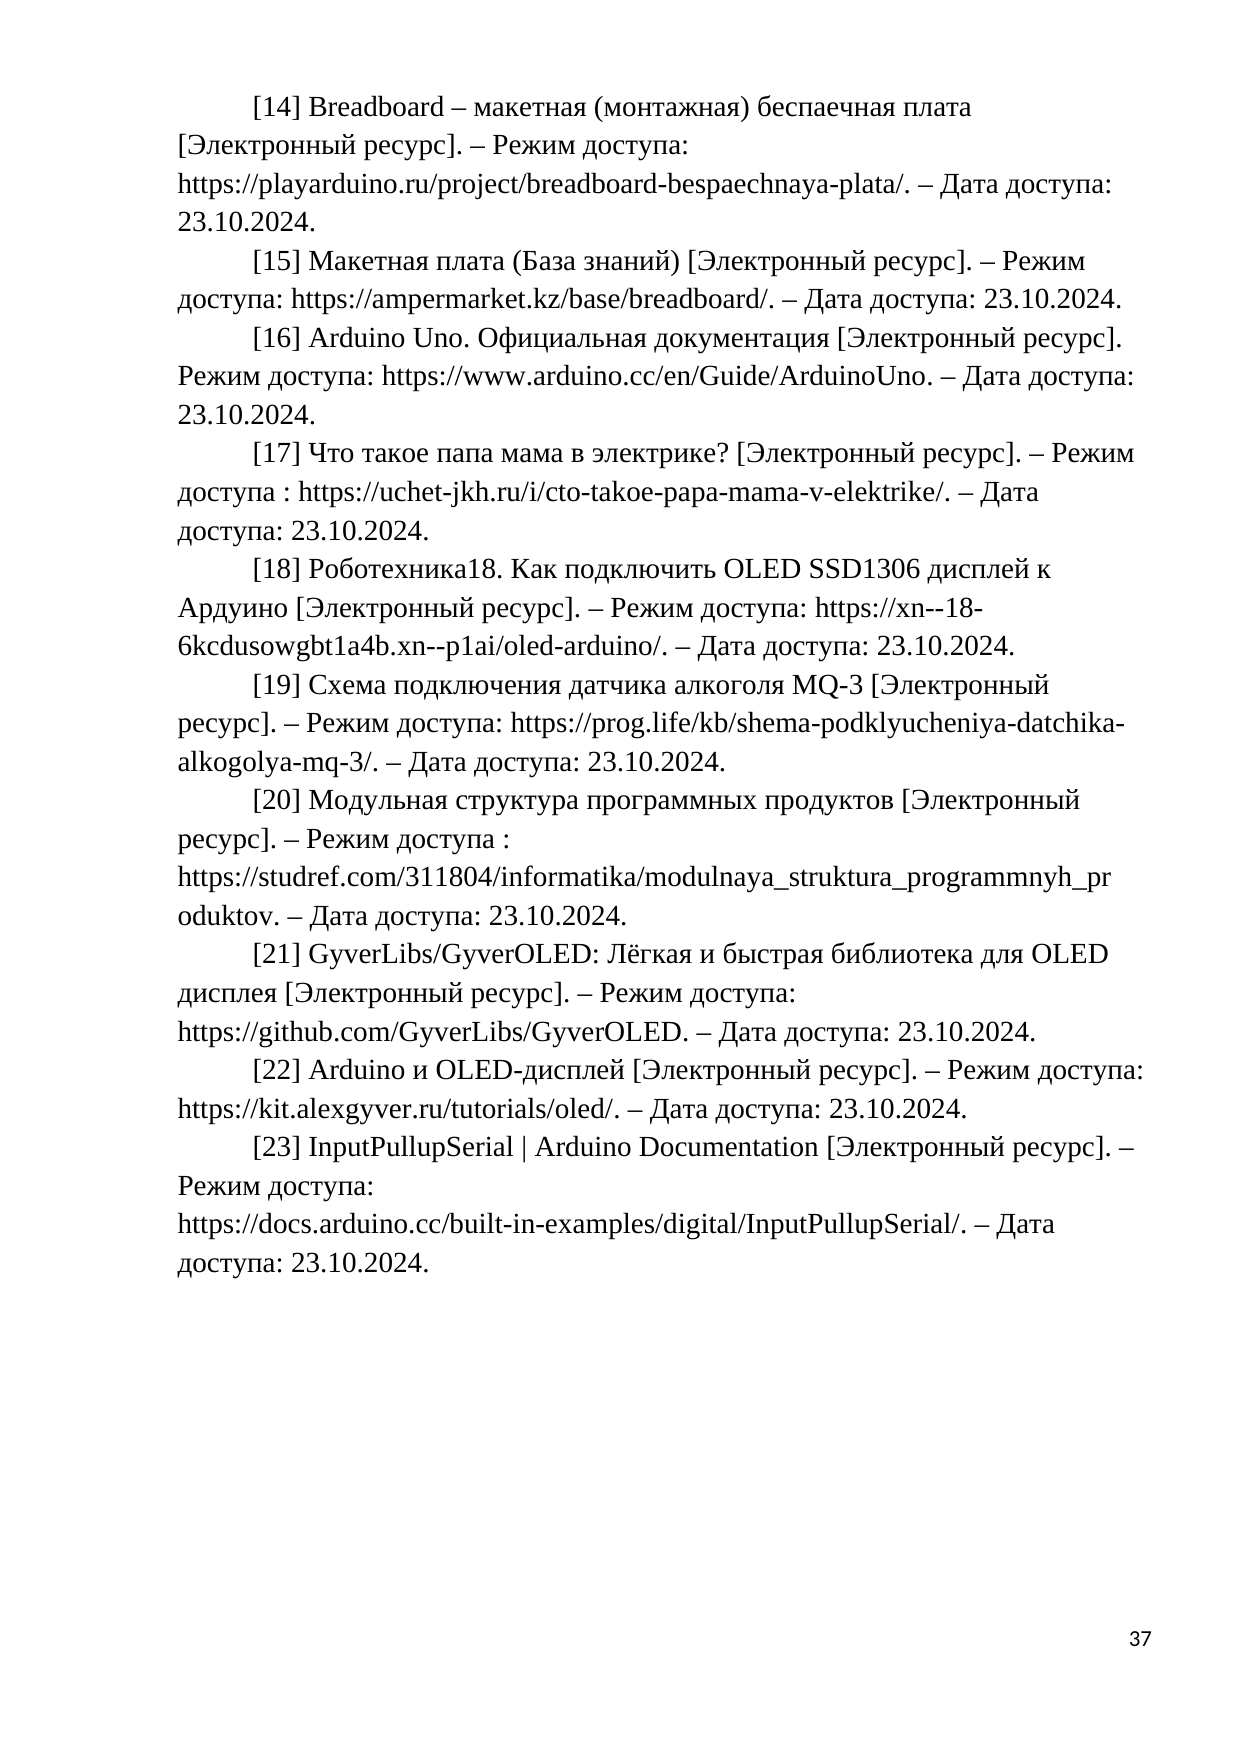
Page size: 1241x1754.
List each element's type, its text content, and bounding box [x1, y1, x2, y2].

text [18] Роботехника18. Как подключить OLED SSD1306 дисплей к Ардуино [Электронный ресурс]. – Режим доступа: https://xn--18-6kcdusowgbt1a4b.xn--p1ai/oled-arduino/. – Дата доступа: 23.10.2024. [177, 551, 1152, 662]
text [22] Arduino и OLED-дисплей [Электронный ресурс]. – Режим доступа: https://kit.alexgyver.ru/tutorials/oled/. – Дата доступа: 23.10.2024. [177, 1052, 1152, 1124]
text [16] Arduino Uno. Официальная документация [Электронный ресурс]. Режим доступа: https://www.arduino.cc/en/Guide/ArduinoUno. – Дата доступа: 23.10.2024. [177, 320, 1152, 431]
text [23] InputPullupSerial | Arduino Documentation [Электронный ресурс]. – Режим доступа: https://docs.arduino.cc/built-in-examples/digital/InputPullupSerial/. – Дата доступа: 23.10.2024. [177, 1129, 1152, 1278]
text [19] Схема подключения датчика алкоголя MQ-3 [Электронный ресурс]. – Режим доступа: https://prog.life/kb/shema-podklyucheniya-datchika-alkogolya-mq-3/. – Дата доступа: 23.10.2024. [177, 667, 1152, 777]
text [15] Макетная плата (База знаний) [Электронный ресурс]. – Режим доступа: https://ampermarket.kz/base/breadboard/. – Дата доступа: 23.10.2024. [177, 243, 1152, 315]
text [21] GyverLibs/GyverOLED: Лёгкая и быстрая библиотека для OLED дисплея [Электронный ресурс]. – Режим доступа: https://github.com/GyverLibs/GyverOLED. – Дата доступа: 23.10.2024. [177, 937, 1152, 1047]
text [20] Модульная структура программных продуктов [Электронный ресурс]. – Режим доступа : https://studref.com/311804/informatika/modulnaya_struktura_programmnyh_produktov. – Дата доступа: 23.10.2024. [177, 782, 1152, 932]
text [14] Breadboard – макетная (монтажная) беспаечная плата [Электронный ресурс]. – Режим доступа: https://playarduino.ru/project/breadboard-bespaechnaya-plata/. – Дата доступа: 23.10.2024. [177, 89, 1152, 238]
text [17] Что такое папа мама в электрике? [Электронный ресурс]. – Режим доступа : https://uchet-jkh.ru/i/cto-takoe-papa-mama-v-elektrike/. – Дата доступа: 23.10.2024. [177, 436, 1152, 546]
